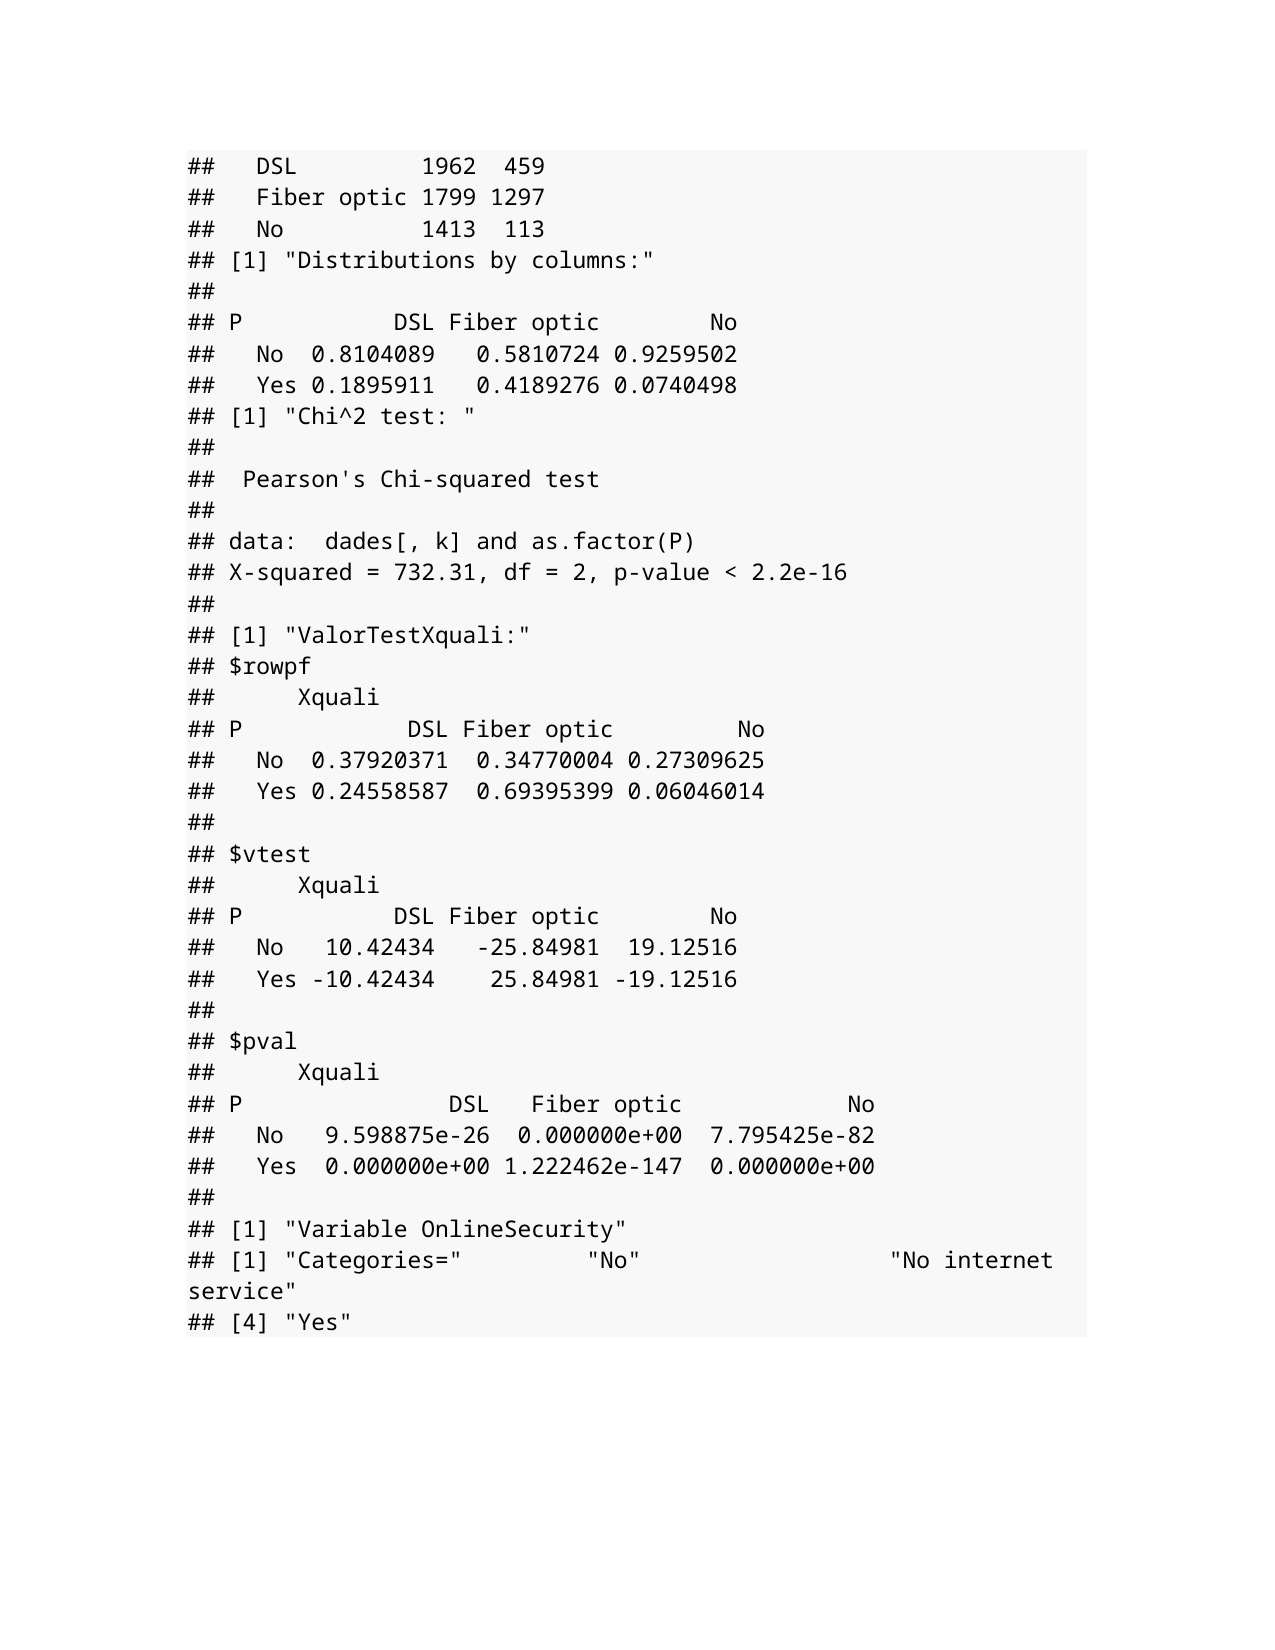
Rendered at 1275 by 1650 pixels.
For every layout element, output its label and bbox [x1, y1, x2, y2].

text [187, 150, 1087, 1337]
